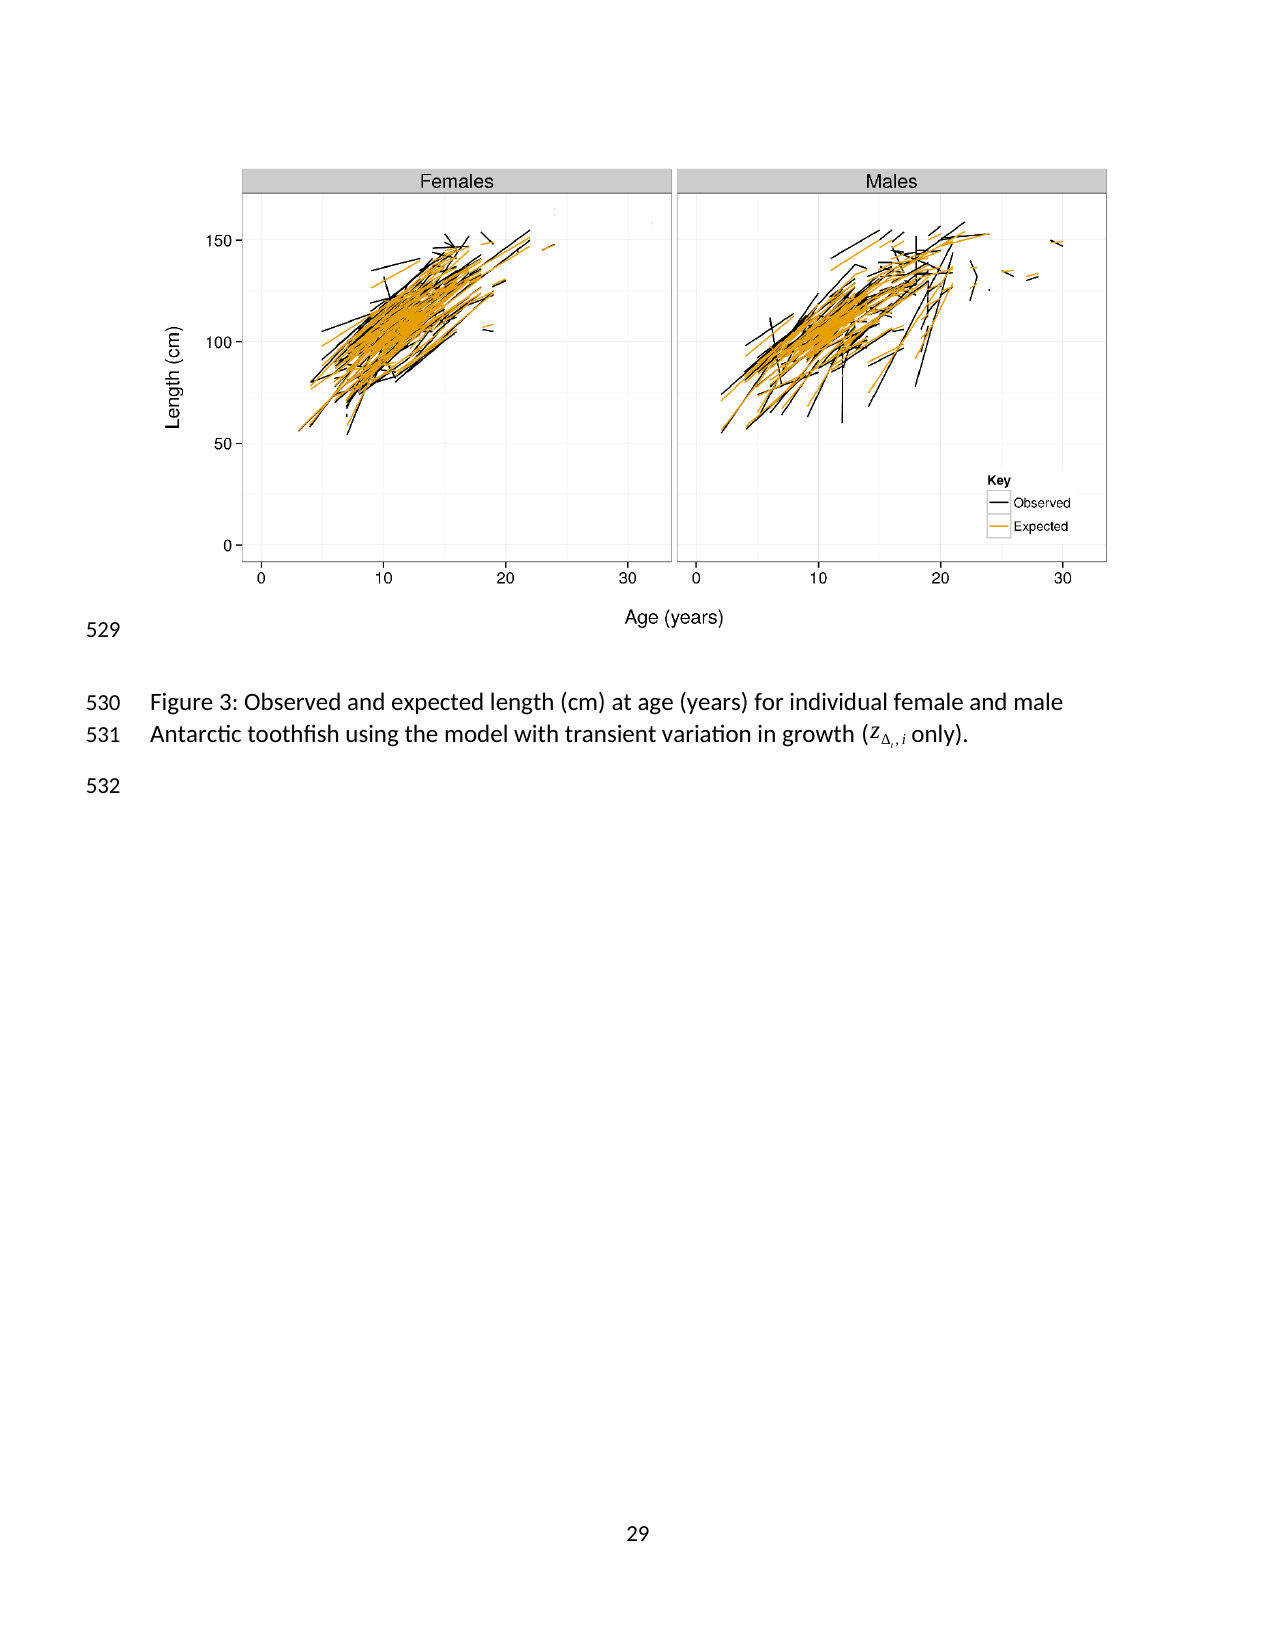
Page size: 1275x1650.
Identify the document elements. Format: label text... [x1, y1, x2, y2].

text Figure 3: Observed and expected length (cm) at age (years) for individual female and male Antarctic toothfish using the model with transient variation in growth ( only). [150, 686, 1125, 750]
picture [150, 150, 1125, 638]
